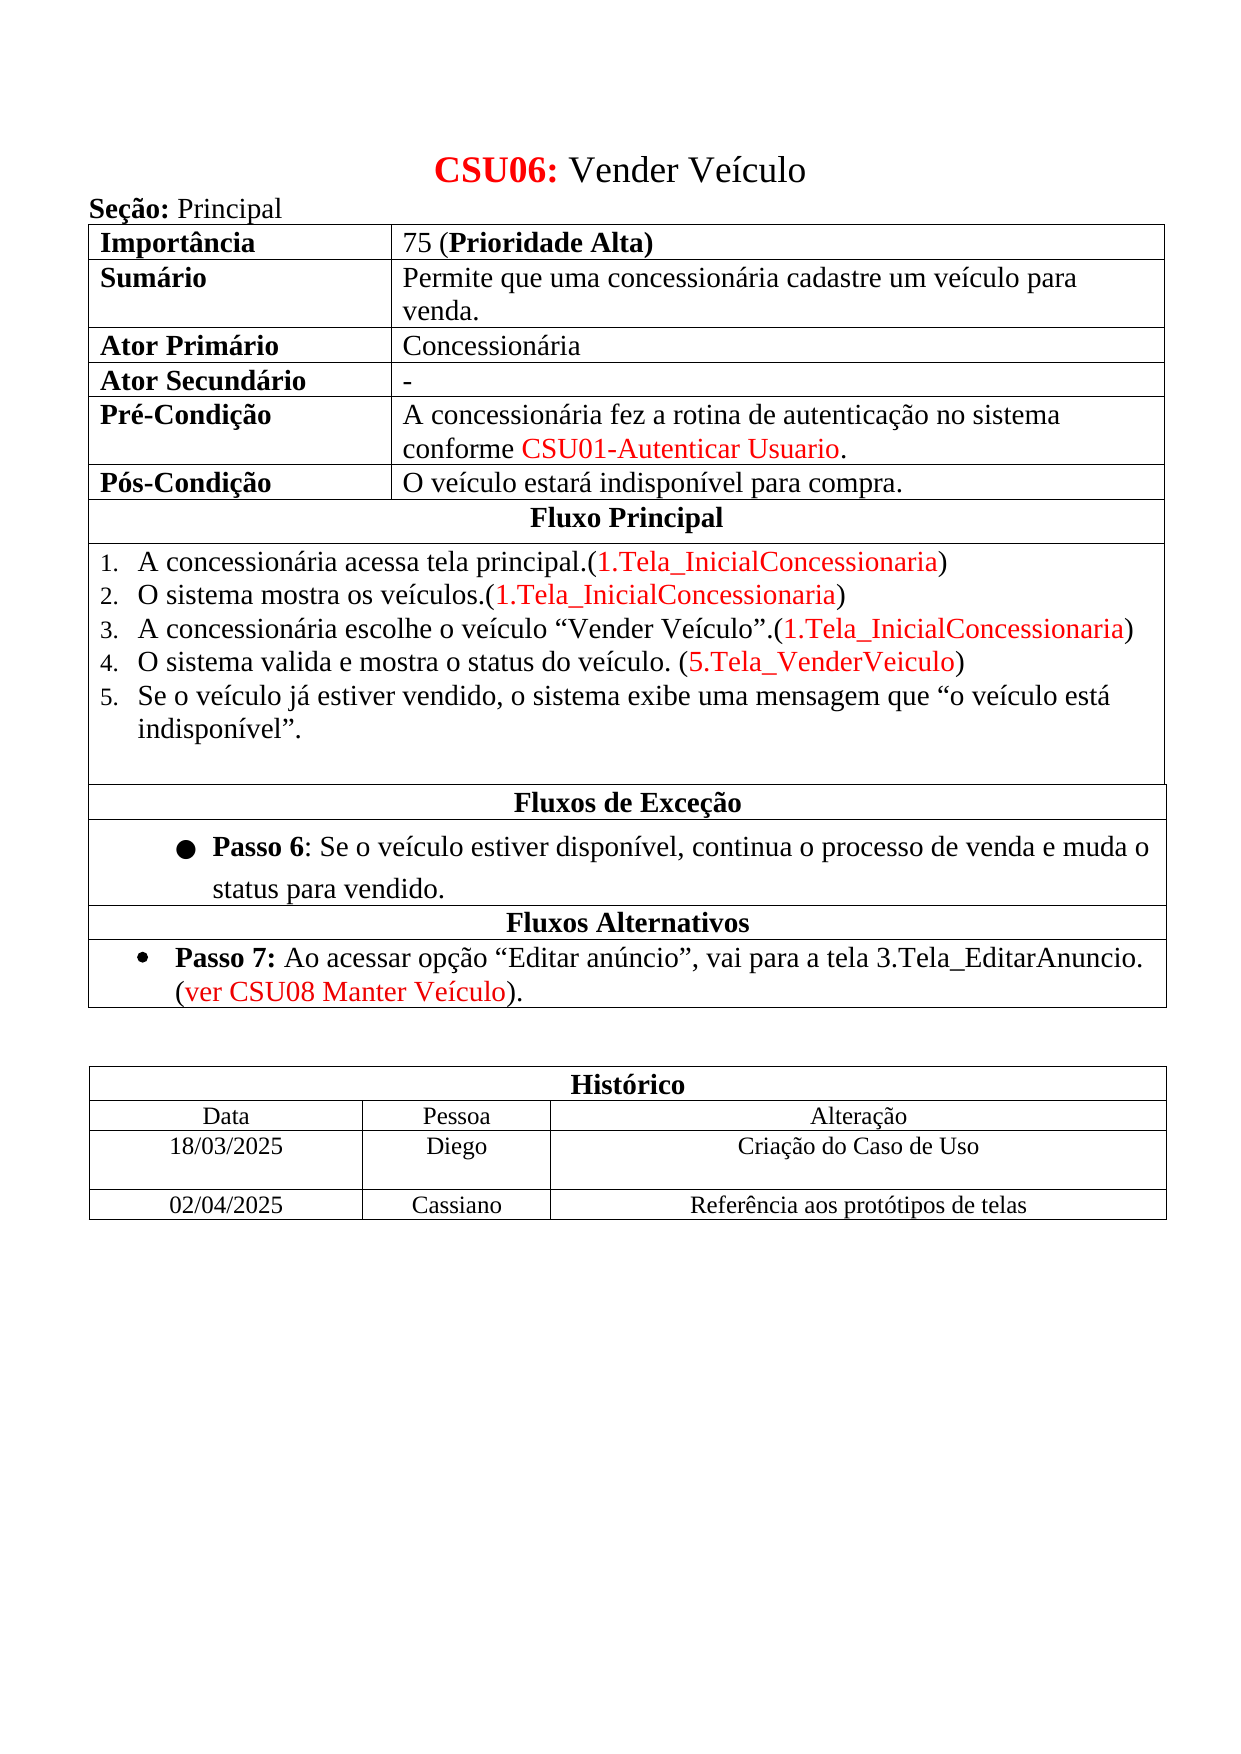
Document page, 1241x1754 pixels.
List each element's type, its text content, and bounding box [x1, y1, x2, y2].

text CSU06: Vender Veículo [89, 148, 1152, 191]
table_cell Criação do Caso de Uso [551, 1131, 1166, 1189]
table_cell A concessionária acessa tela principal.(1.Tela_InicialConcessionaria) O sistema mostra os veículos.(1.Tela_InicialConcessionaria) A concessionária escolhe o veículo “Vender Veículo”.(1.Tela_InicialConcessionaria) O sistema valida e mostra o status do veículo. (5.Tela_VenderVeiculo) Se o veículo já estiver vendido, o sistema exibe uma mensagem que “o veículo está indisponível”. [89, 544, 1164, 784]
table_cell 18/03/2025 [90, 1131, 362, 1189]
table_cell Pré-Condição [89, 397, 391, 464]
table_cell Fluxo Principal [89, 500, 1164, 543]
table_cell Alteração [551, 1101, 1166, 1130]
table_cell Concessionária [392, 328, 1164, 362]
table_cell Pessoa [363, 1101, 550, 1130]
table_cell A concessionária fez a rotina de autenticação no sistema conforme CSU01-Autenticar Usuario. [392, 397, 1164, 464]
table_cell - [392, 363, 1164, 396]
table_cell Passo 7: Ao acessar opção “Editar anúncio”, vai para a tela 3.Tela_EditarAnuncio. (ver CSU08 Manter Veículo). [89, 940, 1166, 1007]
table_cell Passo 6: Se o veículo estiver disponível, continua o processo de venda e muda o status para vendido. [89, 820, 1166, 904]
table_cell Ator Primário [89, 328, 391, 362]
table_header Importância [89, 225, 391, 259]
table_cell Diego [363, 1131, 550, 1189]
table_cell Permite que uma concessionária cadastre um veículo para venda. [392, 260, 1164, 327]
table_cell O veículo estará indisponível para compra. [392, 465, 1164, 499]
table_cell Data [90, 1101, 362, 1130]
table_cell Sumário [89, 260, 391, 327]
table_cell Referência aos protótipos de telas [551, 1190, 1166, 1218]
table_header 75 (Prioridade Alta) [392, 225, 1164, 259]
table_cell Ator Secundário [89, 363, 391, 396]
table_cell Fluxos de Exceção [89, 785, 1166, 819]
table_cell Cassiano [363, 1190, 550, 1218]
table_header Histórico [90, 1067, 1166, 1100]
table_cell Fluxos Alternativos [89, 906, 1166, 939]
subtitle Seção: Principal [89, 191, 1152, 224]
table_cell Pós-Condição [89, 465, 391, 499]
table_cell 02/04/2025 [90, 1190, 362, 1218]
